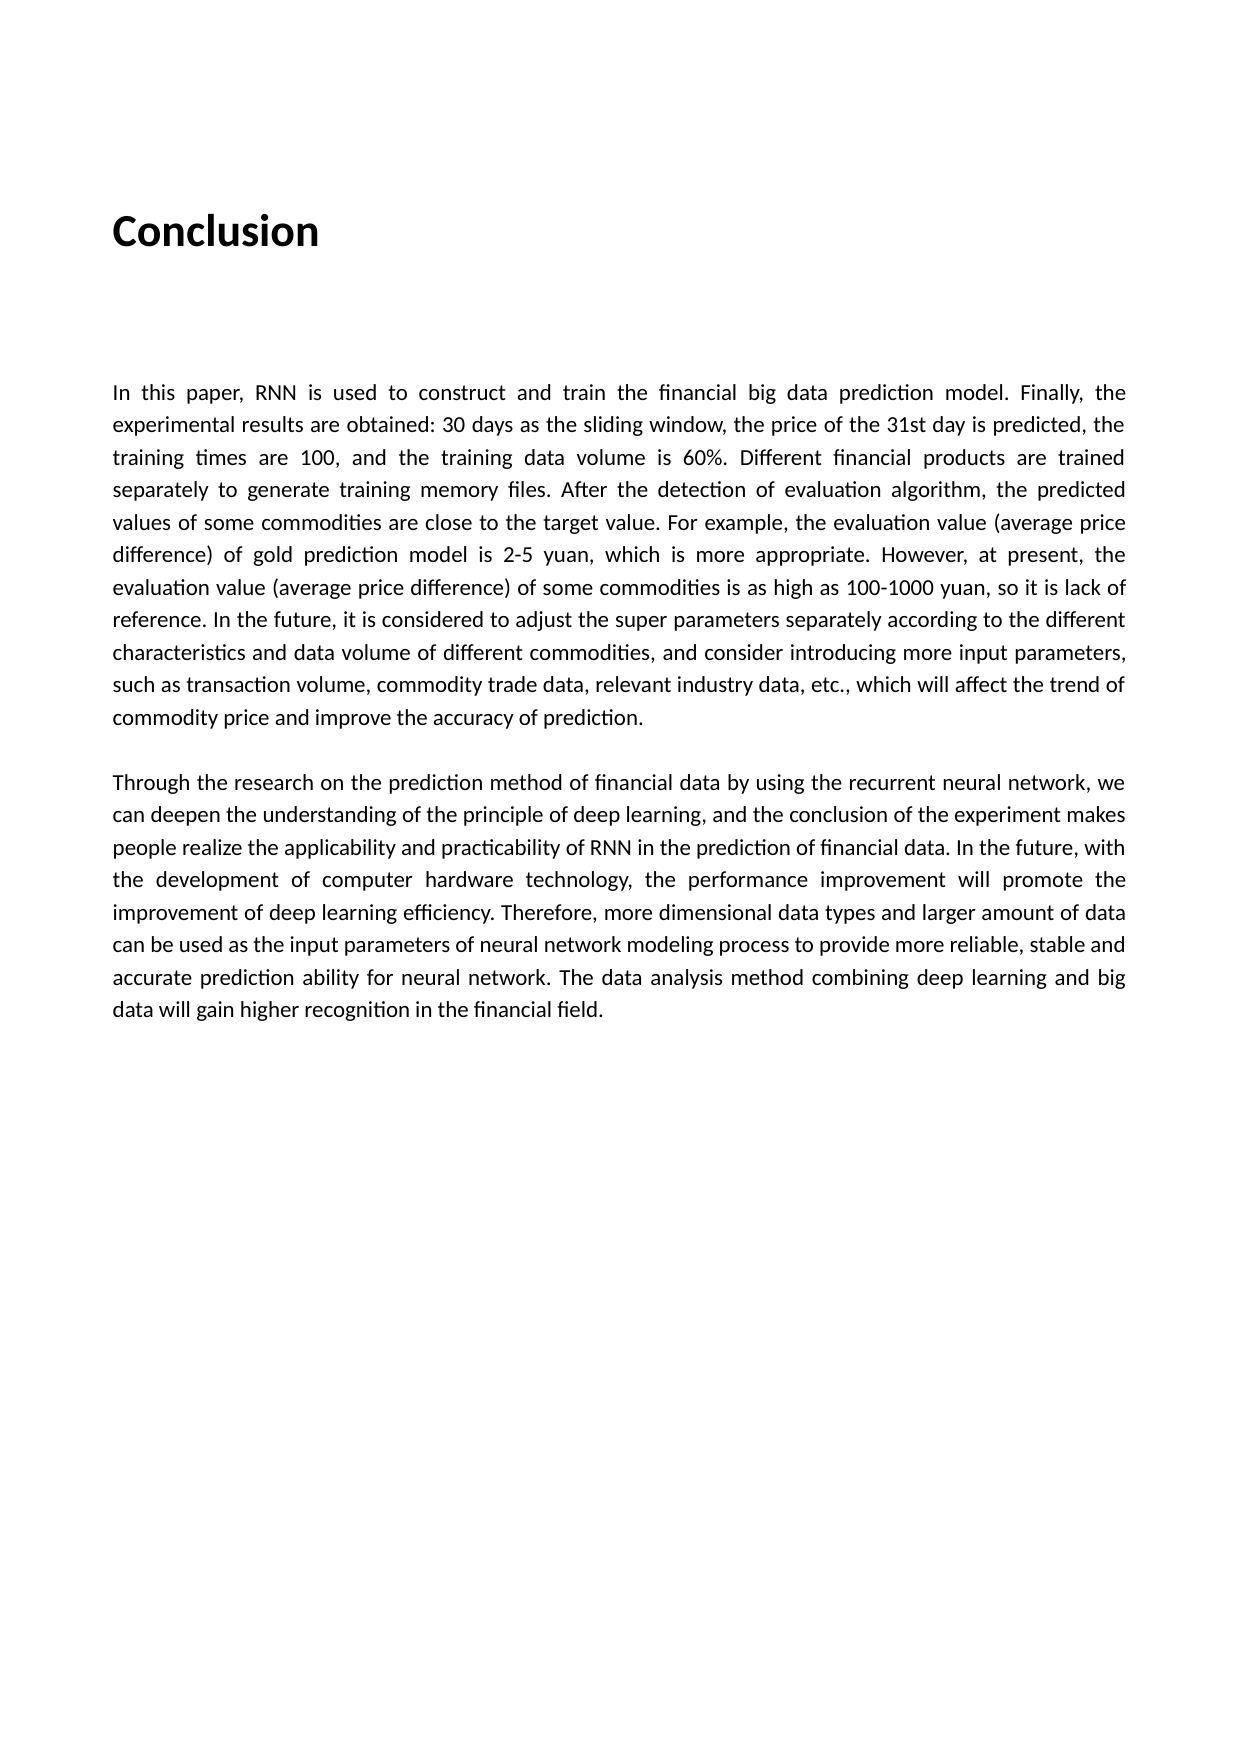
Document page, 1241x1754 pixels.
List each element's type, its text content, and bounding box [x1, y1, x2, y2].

text Through the research on the prediction method of financial data by using the recurrent neural network, we can deepen the understanding of the principle of deep learning, and the conclusion of the experiment makes people realize the applicability and practicability of RNN in the prediction of financial data. In the future, with the development of computer hardware technology, the performance improvement will promote the improvement of deep learning efficiency. Therefore, more dimensional data types and larger amount of data can be used as the input parameters of neural network modeling process to provide more reliable, stable and accurate prediction ability for neural network. The data analysis method combining deep learning and big data will gain higher recognition in the financial field. [112, 766, 1128, 1026]
subtitle Conclusion [112, 197, 1128, 262]
text In this paper, RNN is used to construct and train the financial big data prediction model. Finally, the experimental results are obtained: 30 days as the sliding window, the price of the 31st day is predicted, the training times are 100, and the training data volume is 60%. Different financial products are trained separately to generate training memory files. After the detection of evaluation algorithm, the predicted values of some commodities are close to the target value. For example, the evaluation value (average price difference) of gold prediction model is 2-5 yuan, which is more appropriate. However, at present, the evaluation value (average price difference) of some commodities is as high as 100-1000 yuan, so it is lack of reference. In the future, it is considered to adjust the super parameters separately according to the different characteristics and data volume of different commodities, and consider introducing more input parameters, such as transaction volume, commodity trade data, relevant industry data, etc., which will affect the trend of commodity price and improve the accuracy of prediction. [112, 376, 1128, 733]
